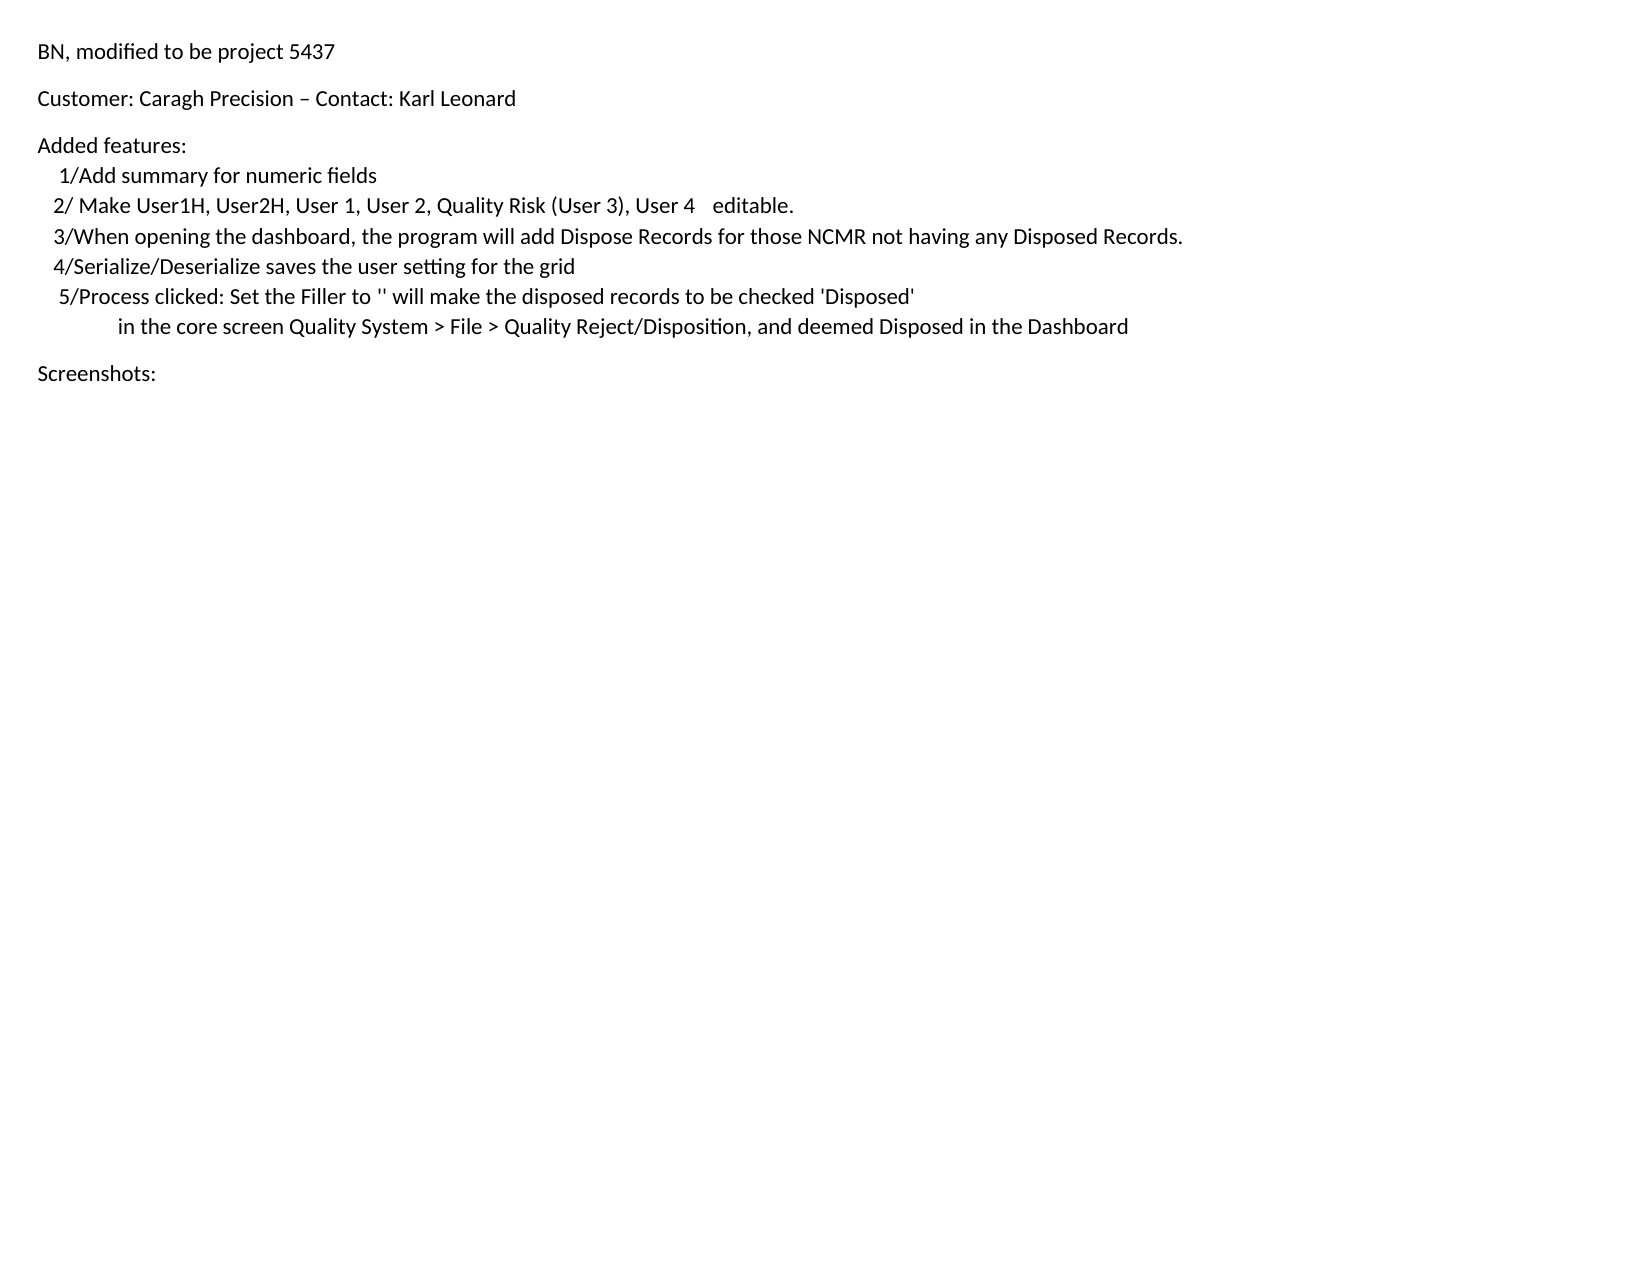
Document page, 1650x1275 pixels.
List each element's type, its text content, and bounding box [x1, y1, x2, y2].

text Added features: 1/Add summary for numeric fields [37, 131, 1612, 189]
text Screenshots: [37, 359, 1612, 387]
text Customer: Caragh Precision – Contact: Karl Leonard [37, 84, 1612, 112]
text 2/ Make User1H, User2H, User 1, User 2, Quality Risk (User 3), User 4 editable. 3/When opening the dashboard, the program will add Dispose Records for those NCMR not having any Disposed Records. 4/Serialize/Deserialize saves the user setting for the grid 5/Process clicked: Set the Filler to '' will make the disposed records to be checked 'Disposed' [37, 192, 1612, 310]
text BN, modified to be project 5437 [37, 37, 1612, 66]
text in the core screen Quality System > File > Quality Reject/Disposition, and deemed Disposed in the Dashboard [37, 312, 1612, 341]
